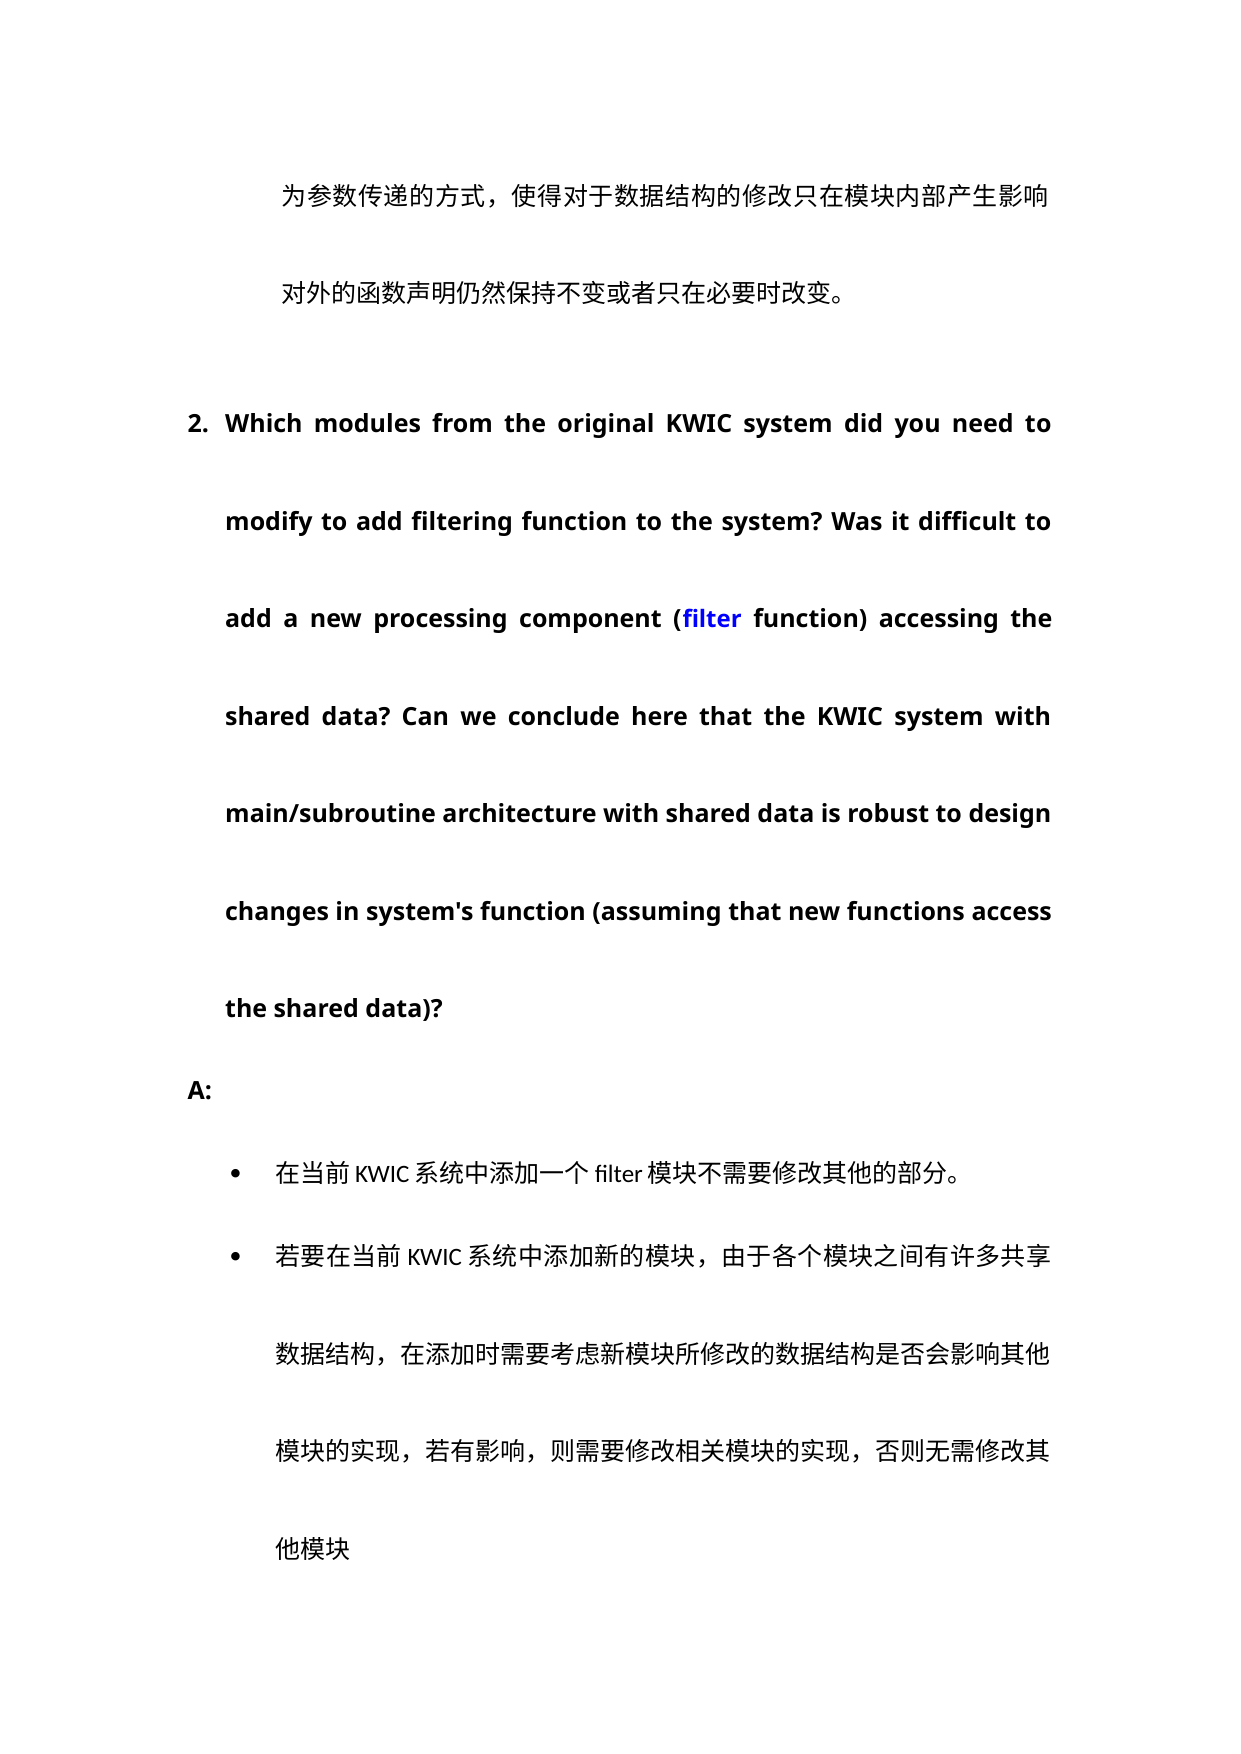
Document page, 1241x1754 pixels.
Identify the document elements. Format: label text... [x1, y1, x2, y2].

list 若要在当前KWIC系统中添加新的模块，由于各个模块之间有许多共享数据结构，在添加时需要考虑新模块所修改的数据结构是否会影响其他模块的实现，若有影响，则需要修改相关模块的实现，否则无需修改其他模块 [231, 1222, 1053, 1580]
list Which modules from the original KWIC system did you need to modify to add filtering function to the system? Was it difficult to add a new processing component (filter function) accessing the shared data? Can we conclude here that the KWIC system with main/subroutine architecture with shared data is robust to design changes in system's function (assuming that new functions access the shared data)? [187, 390, 1053, 1040]
text A: [187, 1057, 1053, 1122]
list 在当前KWIC系统中添加一个filter模块不需要修改其他的部分。 [231, 1139, 1053, 1204]
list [237, 162, 1053, 324]
